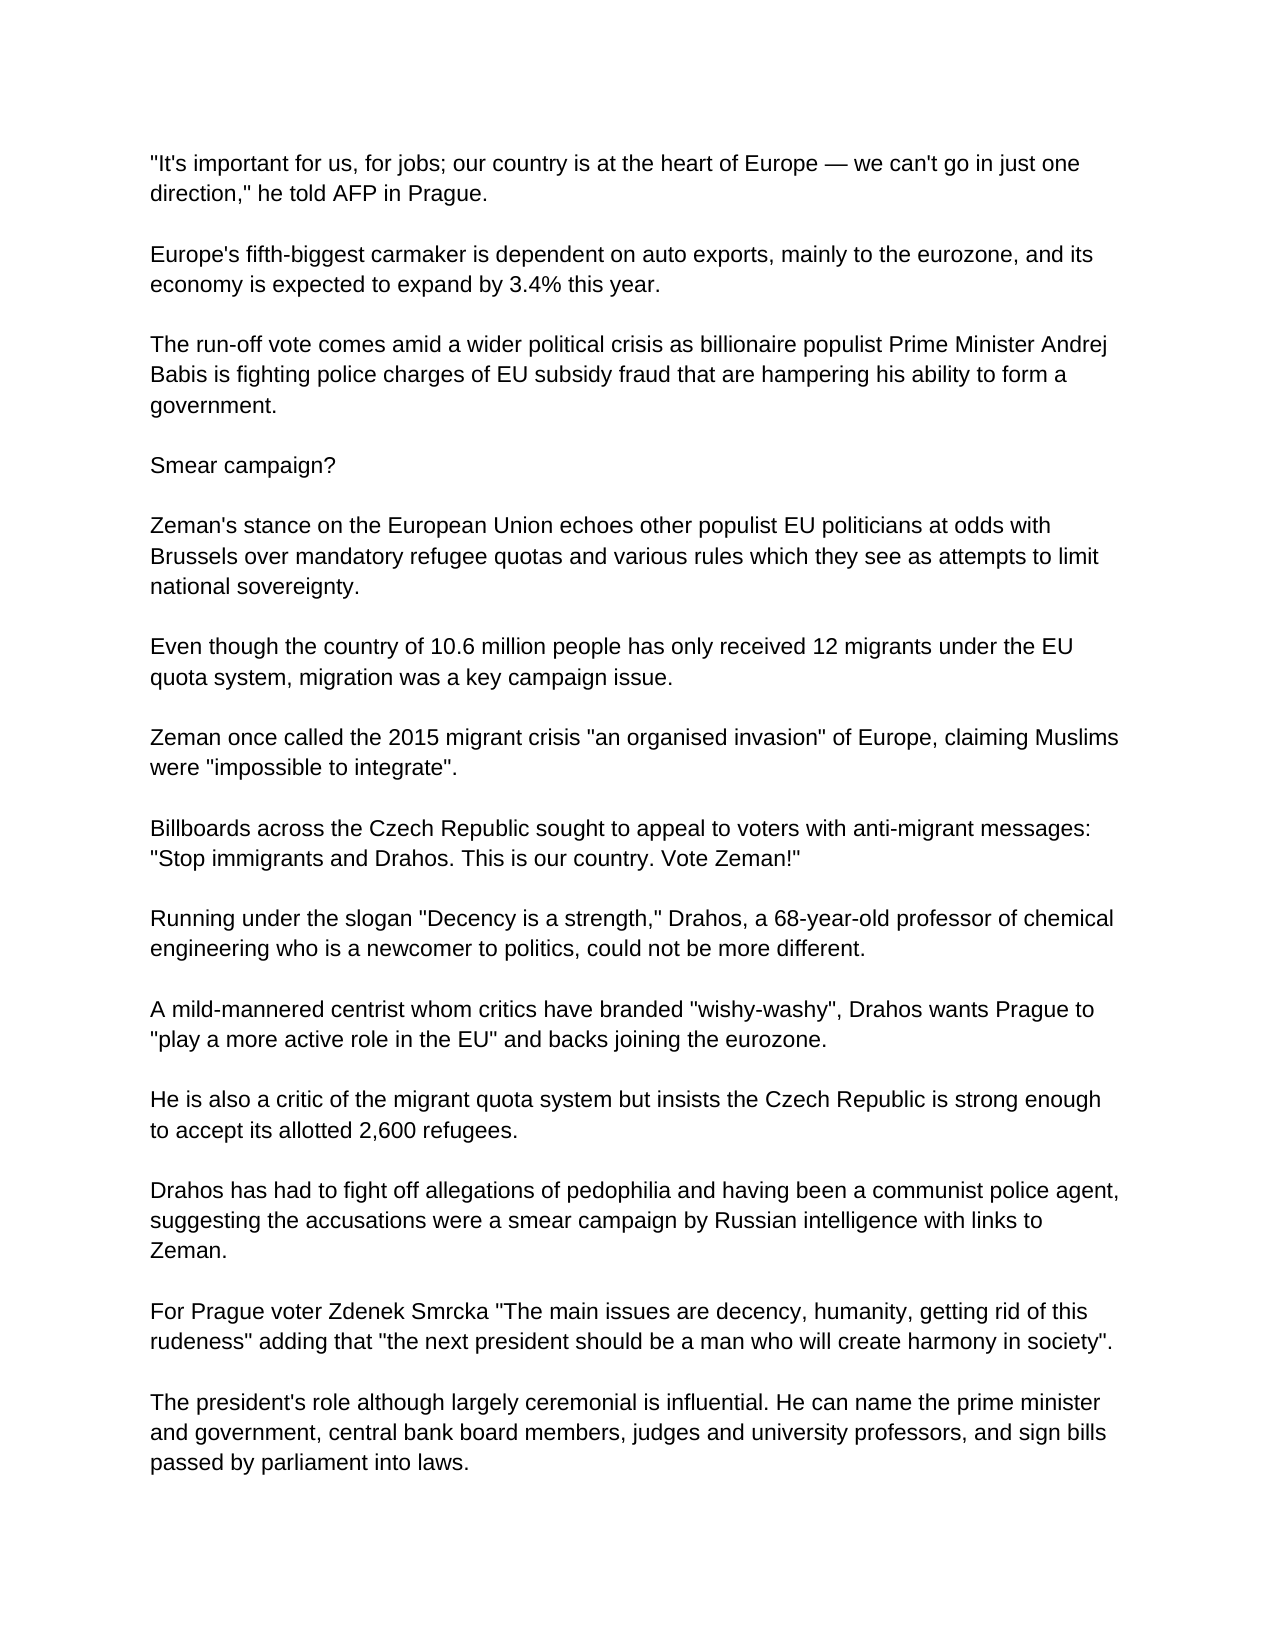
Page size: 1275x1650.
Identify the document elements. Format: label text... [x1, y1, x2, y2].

text Drahos has had to fight off allegations of pedophilia and having been a communist police agent, suggesting the accusations were a smear campaign by Russian intelligence with links to Zeman. [150, 1177, 1125, 1264]
text Europe's fifth-biggest carmaker is dependent on auto exports, mainly to the eurozone, and its economy is expected to expand by 3.4% this year. [150, 241, 1125, 297]
text For Prague voter Zdenek Smrcka "The main issues are decency, humanity, getting rid of this rudeness" adding that "the next president should be a man who will create harmony in society". [150, 1298, 1125, 1354]
text The run-off vote comes amid a wider political crisis as billionaire populist Prime Minister Andrej Babis is fighting police charges of EU subsidy fraud that are hampering his ability to form a government. [150, 331, 1125, 418]
text Zeman's stance on the European Union echoes other populist EU politicians at odds with Brussels over mandatory refugee quotas and various rules which they see as attempts to limit national sovereignty. [150, 512, 1125, 599]
text A mild-mannered centrist whom critics have branded "wishy-washy", Drahos wants Prague to "play a more active role in the EU" and backs joining the eurozone. [150, 996, 1125, 1052]
text Running under the slogan "Decency is a strength," Drahos, a 68-year-old professor of chemical engineering who is a newcomer to politics, could not be more different. [150, 905, 1125, 962]
text "It's important for us, for jobs; our country is at the heart of Europe — we can't go in just one direction," he told AFP in Prague. [150, 150, 1125, 207]
text Zeman once called the 2015 migrant crisis "an organised invasion" of Europe, claiming Muslims were "impossible to integrate". [150, 724, 1125, 781]
text Smear campaign? [150, 452, 1125, 478]
text The president's role although largely ceremonial is influential. He can name the prime minister and government, central bank board members, judges and university professors, and sign bills passed by parliament into laws. [150, 1388, 1125, 1475]
text Billboards across the Czech Republic sought to appeal to voters with anti-migrant messages: "Stop immigrants and Drahos. This is our country. Vote Zeman!" [150, 814, 1125, 871]
text Even though the country of 10.6 million people has only received 12 migrants under the EU quota system, migration was a key campaign issue. [150, 633, 1125, 690]
text He is also a critic of the migrant quota system but insists the Czech Republic is strong enough to accept its allotted 2,600 refugees. [150, 1086, 1125, 1143]
